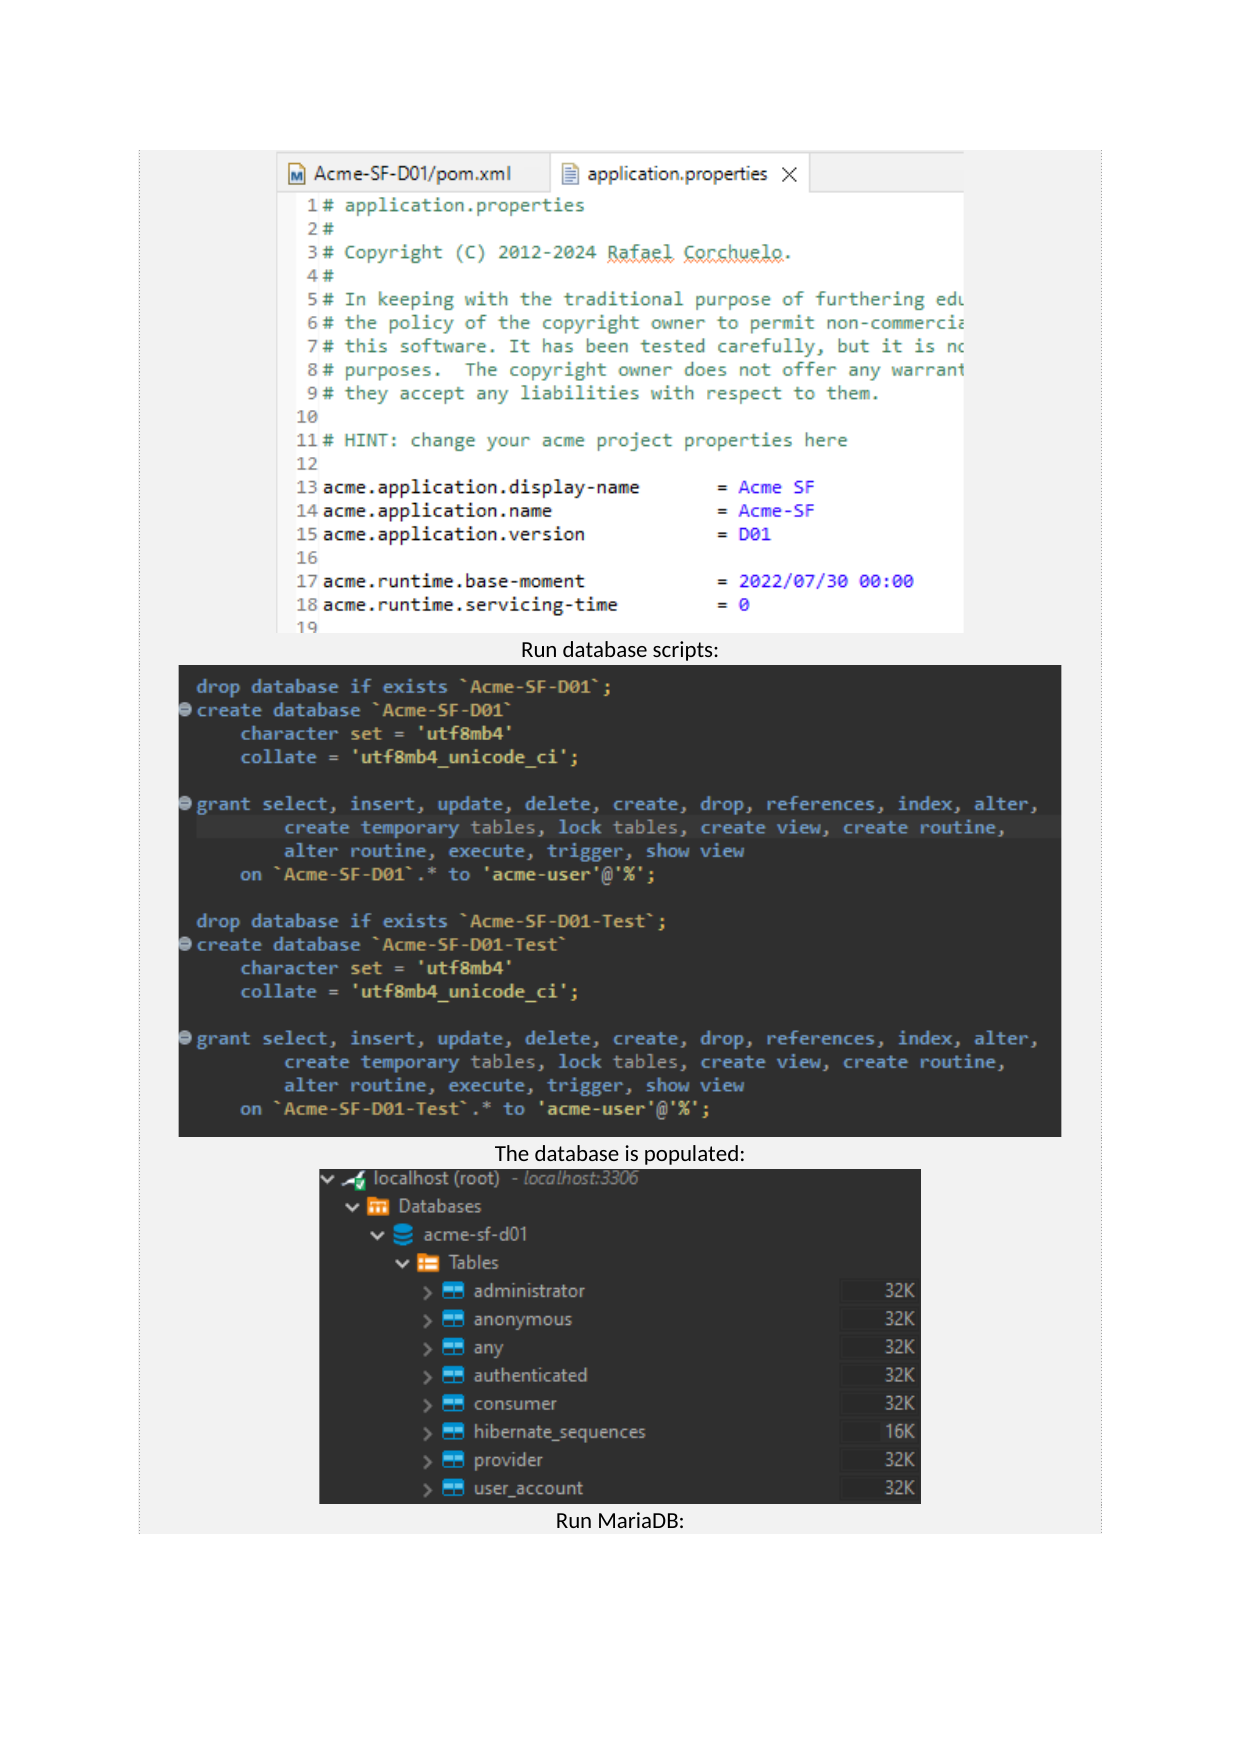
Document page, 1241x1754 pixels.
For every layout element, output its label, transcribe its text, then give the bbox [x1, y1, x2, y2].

picture [276, 150, 964, 633]
text The database is populated: [138, 1139, 1102, 1167]
text Run database scripts: [138, 635, 1102, 663]
picture [319, 1169, 921, 1504]
picture [178, 665, 1062, 1137]
text Run MariaDB: [138, 1506, 1102, 1534]
